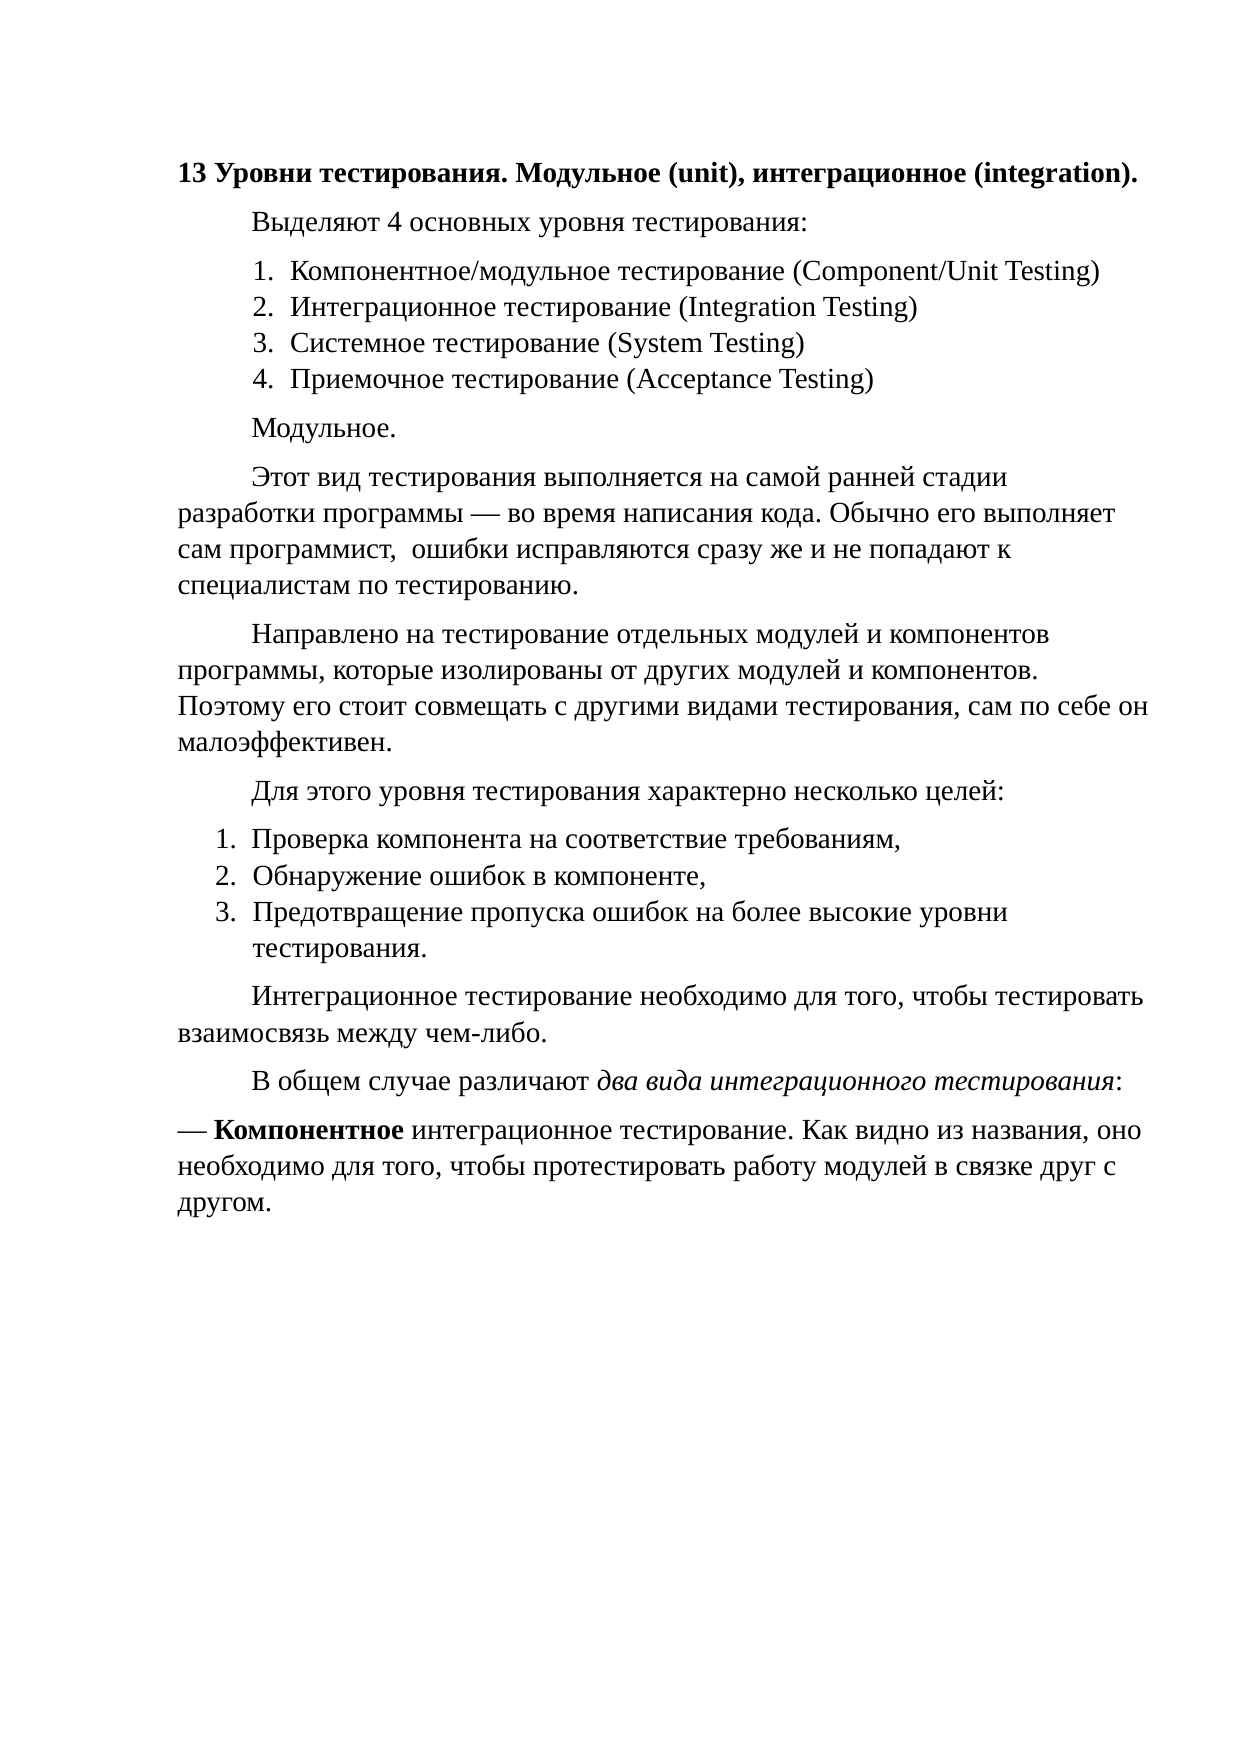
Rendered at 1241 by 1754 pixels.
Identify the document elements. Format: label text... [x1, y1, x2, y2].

list Интеграционное тестирование (Integration Testing) [252, 289, 1152, 323]
text В общем случае различают два вида интеграционного тестирования: [177, 1063, 1152, 1097]
text Интеграционное тестирование необходимо для того, чтобы тестировать взаимосвязь между чем-либо. [177, 978, 1152, 1048]
text Выделяют 4 основных уровня тестирования: [177, 204, 1152, 238]
list Приемочное тестирование (Acceptance Testing) [252, 361, 1152, 395]
text — Компонентное интеграционное тестирование. Как видно из названия, оно необходимо для того, чтобы протестировать работу модулей в связке друг с другом. [177, 1112, 1152, 1218]
list Предотвращение пропуска ошибок на более высокие уровни тестирования. [215, 894, 1152, 963]
subtitle 13 Уровни тестирования. Модульное (unit), интеграционное (integration). [177, 156, 1152, 189]
list Обнаружение ошибок в компоненте, [215, 858, 1152, 891]
list Компонентное/модульное тестирование (Component/Unit Testing) [252, 253, 1152, 286]
text Для этого уровня тестирования характерно несколько целей: [177, 773, 1152, 806]
list Проверка компонента на соответствие требованиям, [215, 821, 1152, 855]
text Направлено на тестирование отдельных модулей и компонентов программы, которые изолированы от других модулей и компонентов. Поэтому его стоит совмещать с другими видами тестирования, сам по себе он малоэффективен. [177, 616, 1152, 758]
text Этот вид тестирования выполняется на самой ранней стадии разработки программы — во время написания кода. Обычно его выполняет сам программист, ошибки исправляются сразу же и не попадают к специалистам по тестированию. [177, 459, 1152, 601]
list Системное тестирование (System Testing) [252, 325, 1152, 359]
text Модульное. [177, 410, 1152, 443]
